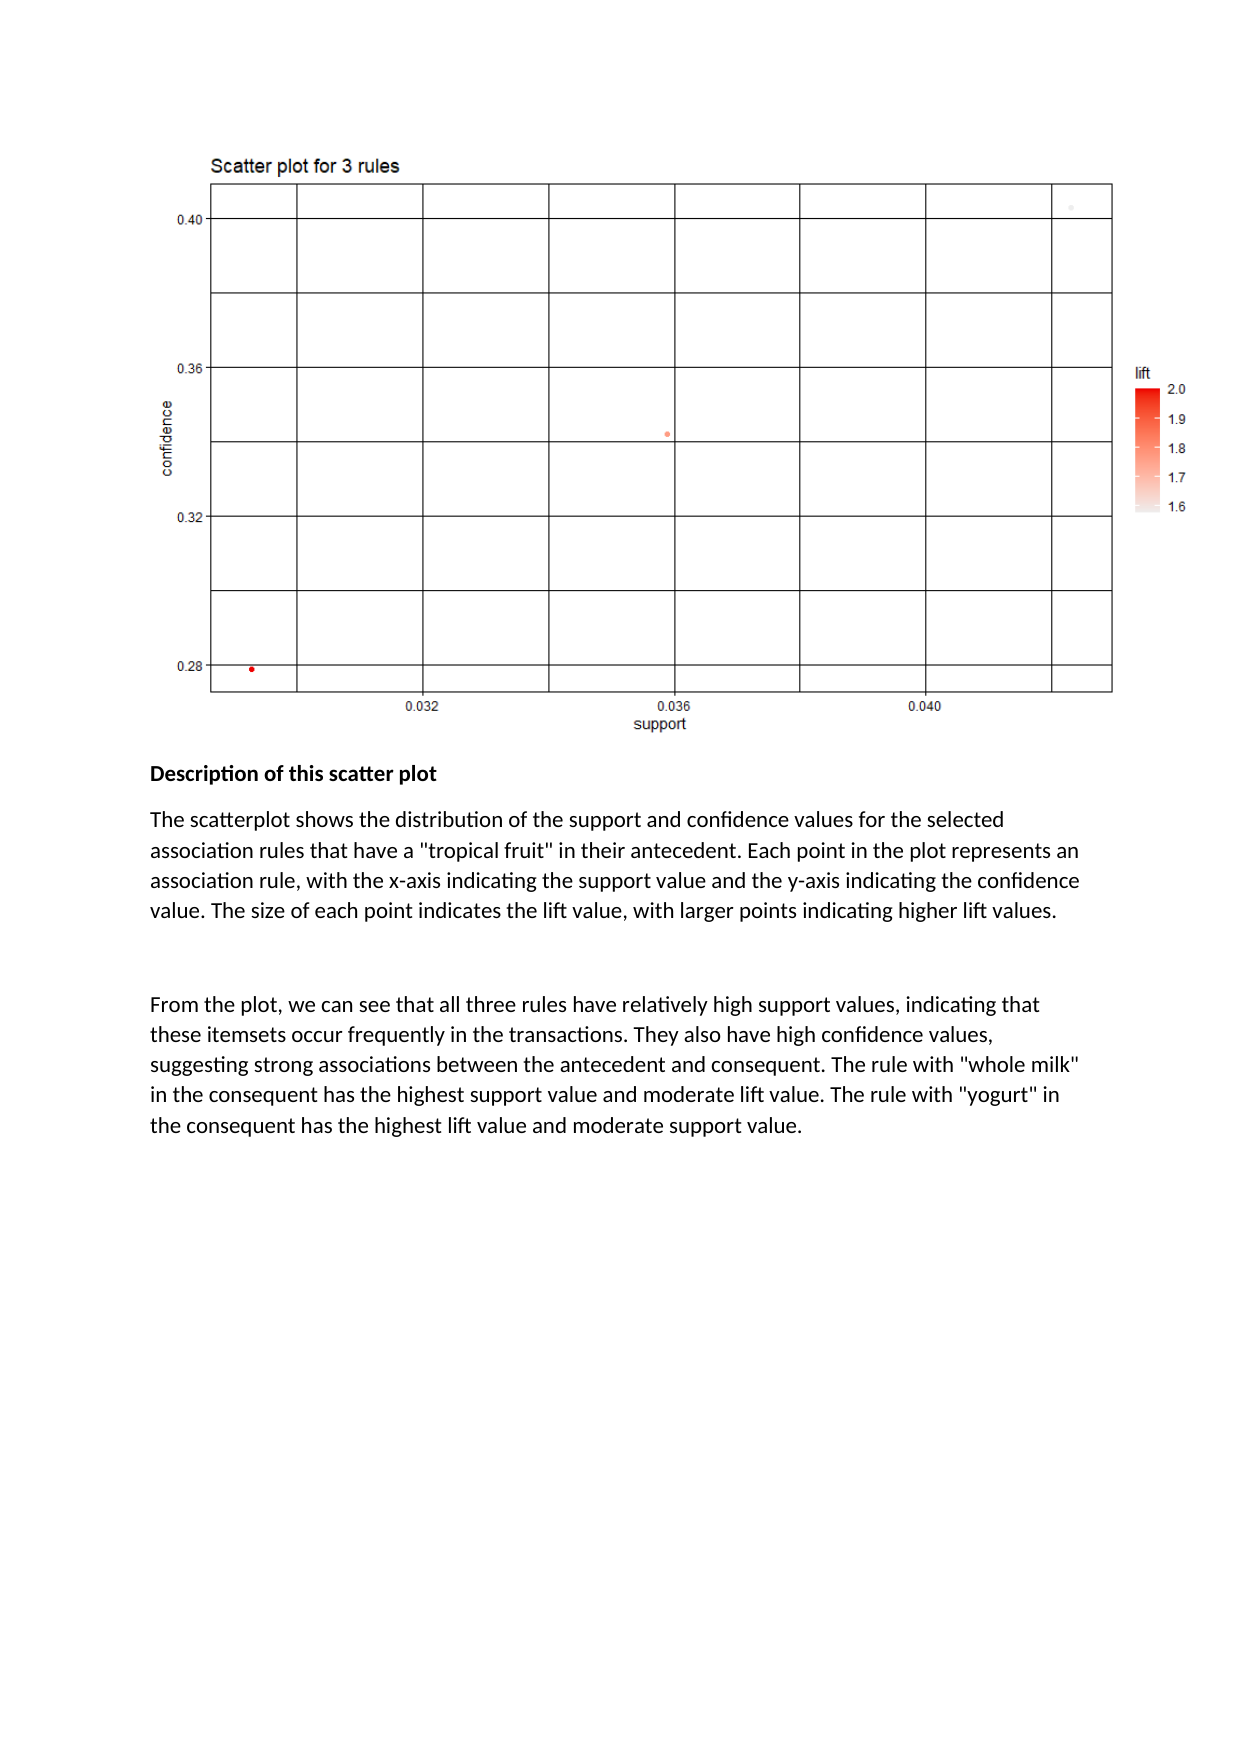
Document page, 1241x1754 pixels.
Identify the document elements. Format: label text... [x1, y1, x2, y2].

text The scatterplot shows the distribution of the support and confidence values for the selected association rules that have a "tropical fruit" in their antecedent. Each point in the plot represents an association rule, with the x-axis indicating the support value and the y-axis indicating the confidence value. The size of each point indicates the lift value, with larger points indicating higher lift values. [150, 806, 1090, 924]
picture [150, 150, 1202, 740]
text From the plot, we can see that all three rules have relatively high support values, indicating that these itemsets occur frequently in the transactions. They also have high confidence values, suggesting strong associations between the antecedent and consequent. The rule with "whole milk" in the consequent has the highest support value and moderate lift value. The rule with "yogurt" in the consequent has the highest lift value and moderate support value. [150, 990, 1090, 1139]
text Description of this scatter plot [150, 759, 1090, 787]
